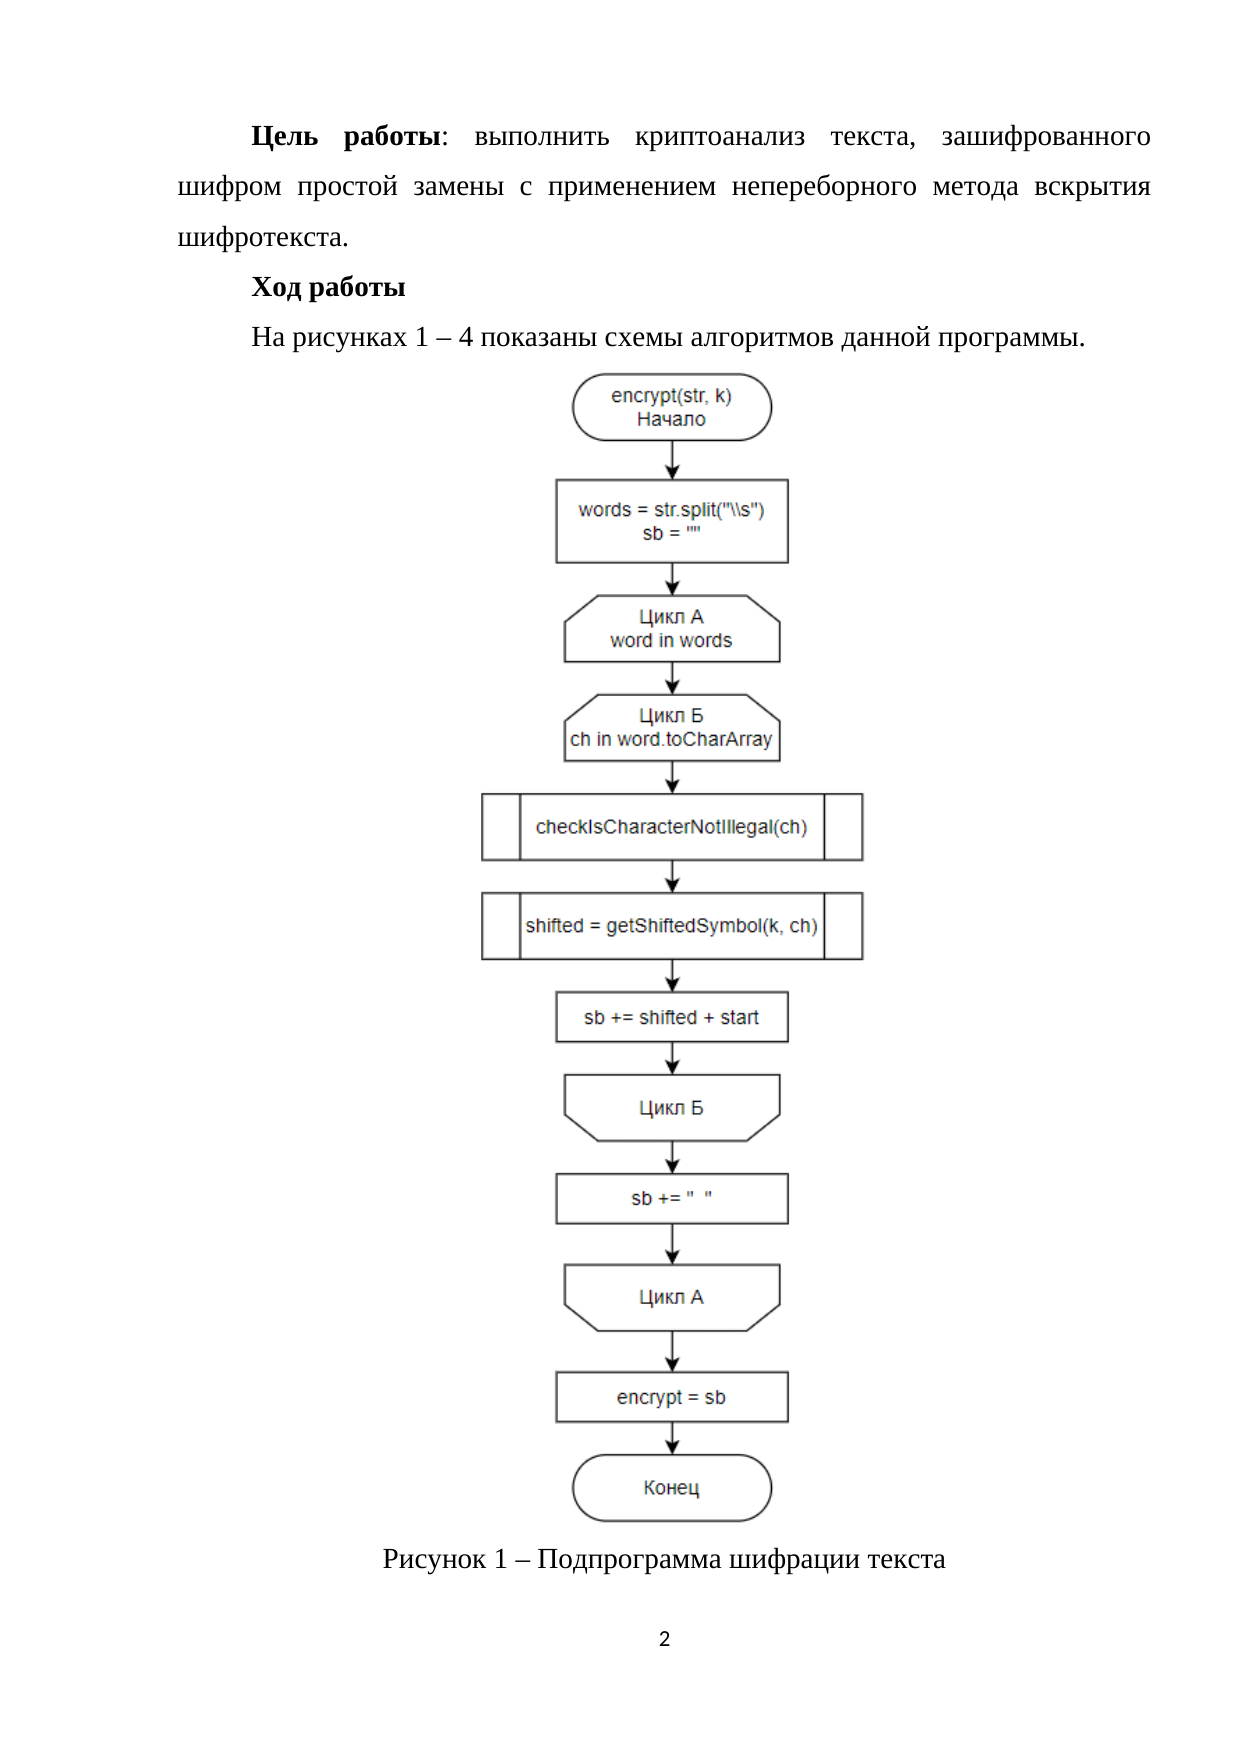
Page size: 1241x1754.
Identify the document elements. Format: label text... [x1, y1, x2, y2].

text Ход работы [177, 269, 1152, 303]
text На рисунках 1 – 4 показаны схемы алгоритмов данной программы. [177, 319, 1152, 353]
picture [455, 369, 874, 1528]
text Цель работы: выполнить криптоанализ текста, зашифрованного шифром простой замены с применением непереборного метода вскрытия шифротекста. [177, 118, 1152, 252]
text Рисунок 1 – Подпрограмма шифрации текста [177, 1541, 1152, 1575]
